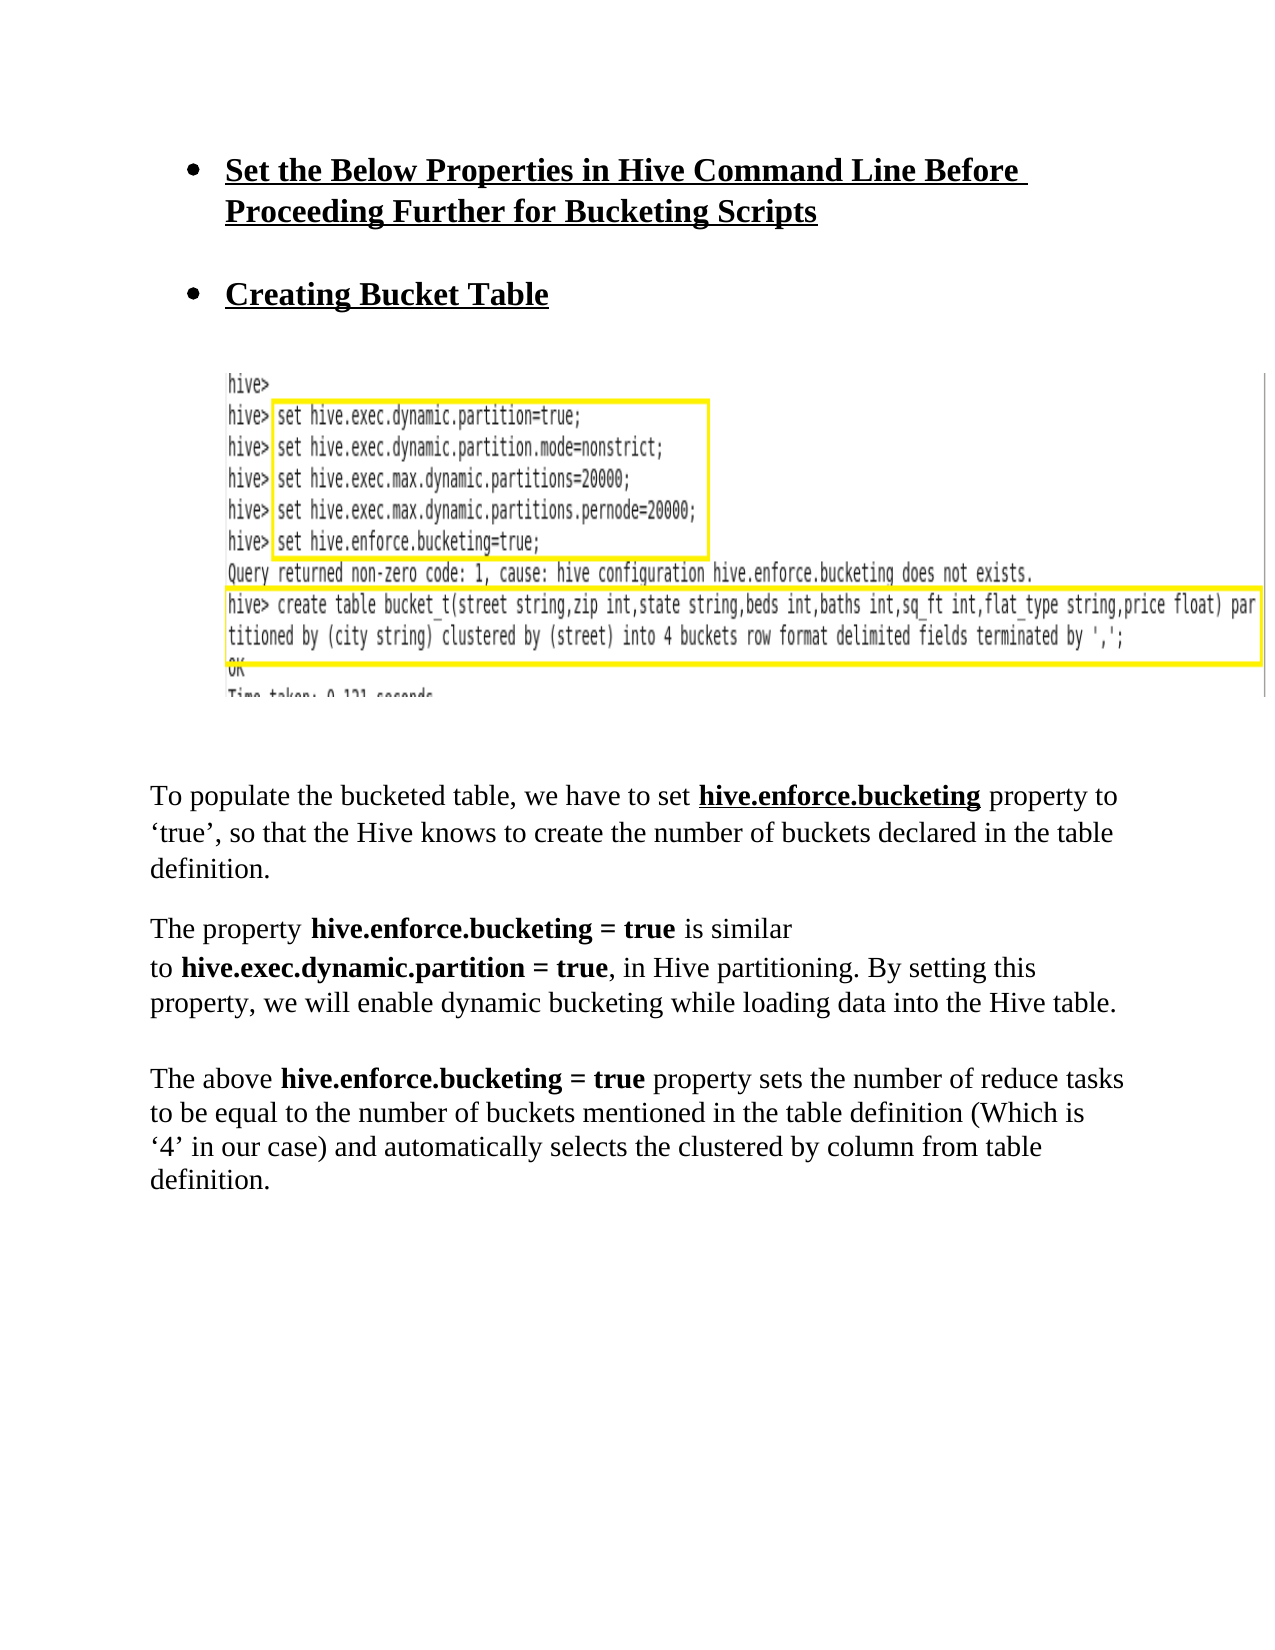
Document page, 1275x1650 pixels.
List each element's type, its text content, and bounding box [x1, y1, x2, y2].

text To populate the bucketed table, we have to set hive.enforce.bucketing property to ‘true’, so that the Hive knows to create the number of buckets declared in the table definition. [150, 774, 1125, 884]
list Creating Bucket Table [187, 274, 1125, 312]
text The above hive.enforce.bucketing = true property sets the number of reduce tasks to be equal to the number of buckets mentioned in the table definition (Which is ‘4’ in our case) and automatically selects the clustered by column from table definition. [150, 1057, 1125, 1196]
text The property hive.enforce.bucketing = true is similar to hive.exec.dynamic.partition = true, in Hive partitioning. By setting this property, we will enable dynamic bucketing while loading data into the Hive table. [150, 904, 1125, 1019]
list Set the Below Properties in Hive Command Line Before Proceeding Further for Bucketing Scripts [187, 150, 1125, 230]
picture [225, 373, 1266, 697]
